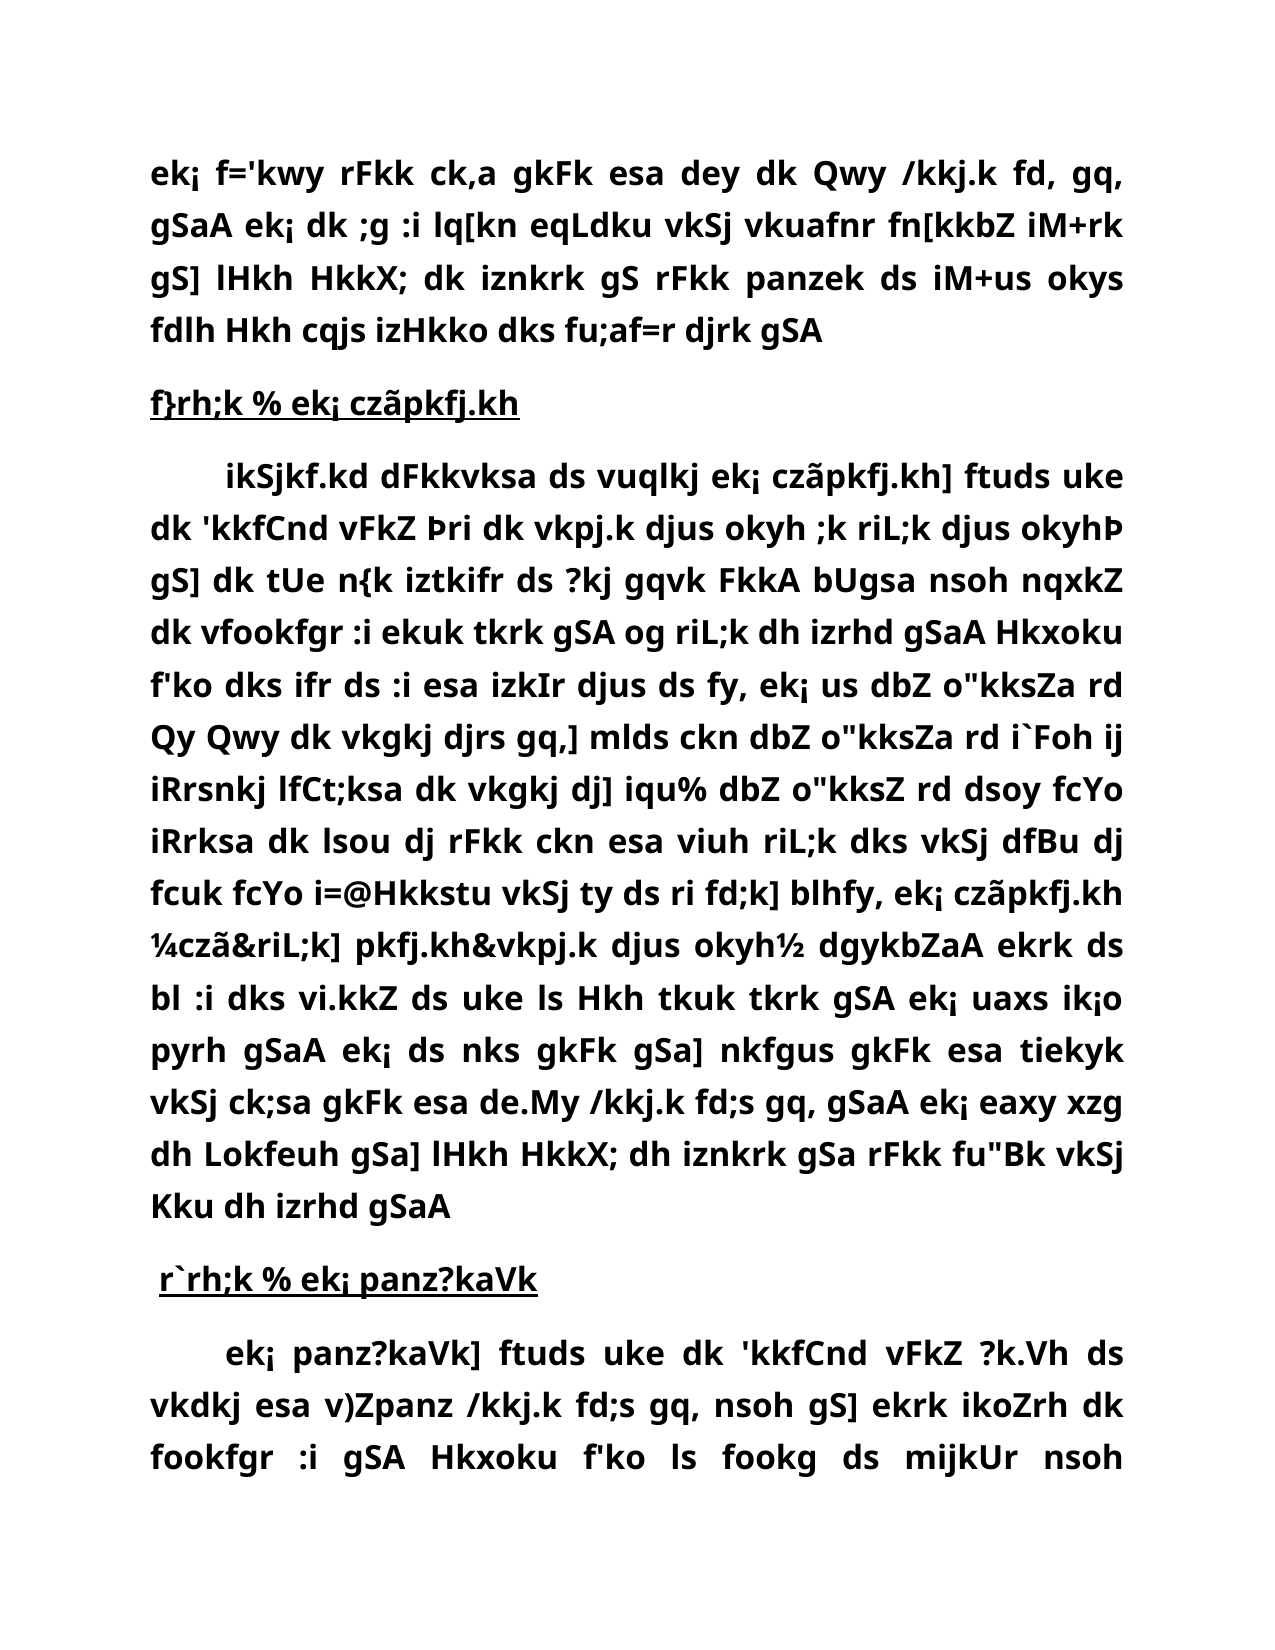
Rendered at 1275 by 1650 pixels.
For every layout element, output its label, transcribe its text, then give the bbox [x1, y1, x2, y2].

text f}rh;k % ek¡ czãpkfj.kh [150, 379, 1125, 425]
text ikSjkf.kd dFkkvksa ds vuqlkj ek¡ czãpkfj.kh] ftuds uke dk 'kkfCnd vFkZ Þri dk vkpj.k djus okyh ;k riL;k djus okyhÞ gS] dk tUe n{k iztkifr ds ?kj gqvk FkkA bUgsa nsoh nqxkZ dk vfookfgr :i ekuk tkrk gSA og riL;k dh izrhd gSaA Hkxoku f'ko dks ifr ds :i esa izkIr djus ds fy, ek¡ us dbZ o"kksZa rd Qy Qwy dk vkgkj djrs gq,] mlds ckn dbZ o"kksZa rd i`Foh ij iRrsnkj lfCt;ksa dk vkgkj dj] iqu% dbZ o"kksZ rd dsoy fcYo iRrksa dk lsou dj rFkk ckn esa viuh riL;k dks vkSj dfBu dj fcuk fcYo i=@Hkkstu vkSj ty ds ri fd;k] blhfy, ek¡ czãpkfj.kh ¼czã&riL;k] pkfj.kh&vkpj.k djus okyh½ dgykbZaA ekrk ds bl :i dks vi.kkZ ds uke ls Hkh tkuk tkrk gSA ek¡ uaxs ik¡o pyrh gSaA ek¡ ds nks gkFk gSa] nkfgus gkFk esa tiekyk vkSj ck;sa gkFk esa de.My /kkj.k fd;s gq, gSaA ek¡ eaxy xzg dh Lokfeuh gSa] lHkh HkkX; dh iznkrk gSa rFkk fu"Bk vkSj Kku dh izrhd gSaA [150, 453, 1125, 1229]
text r`rh;k % ek¡ panz?kaVk [150, 1256, 1125, 1302]
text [150, 150, 1125, 352]
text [150, 1329, 1125, 1479]
